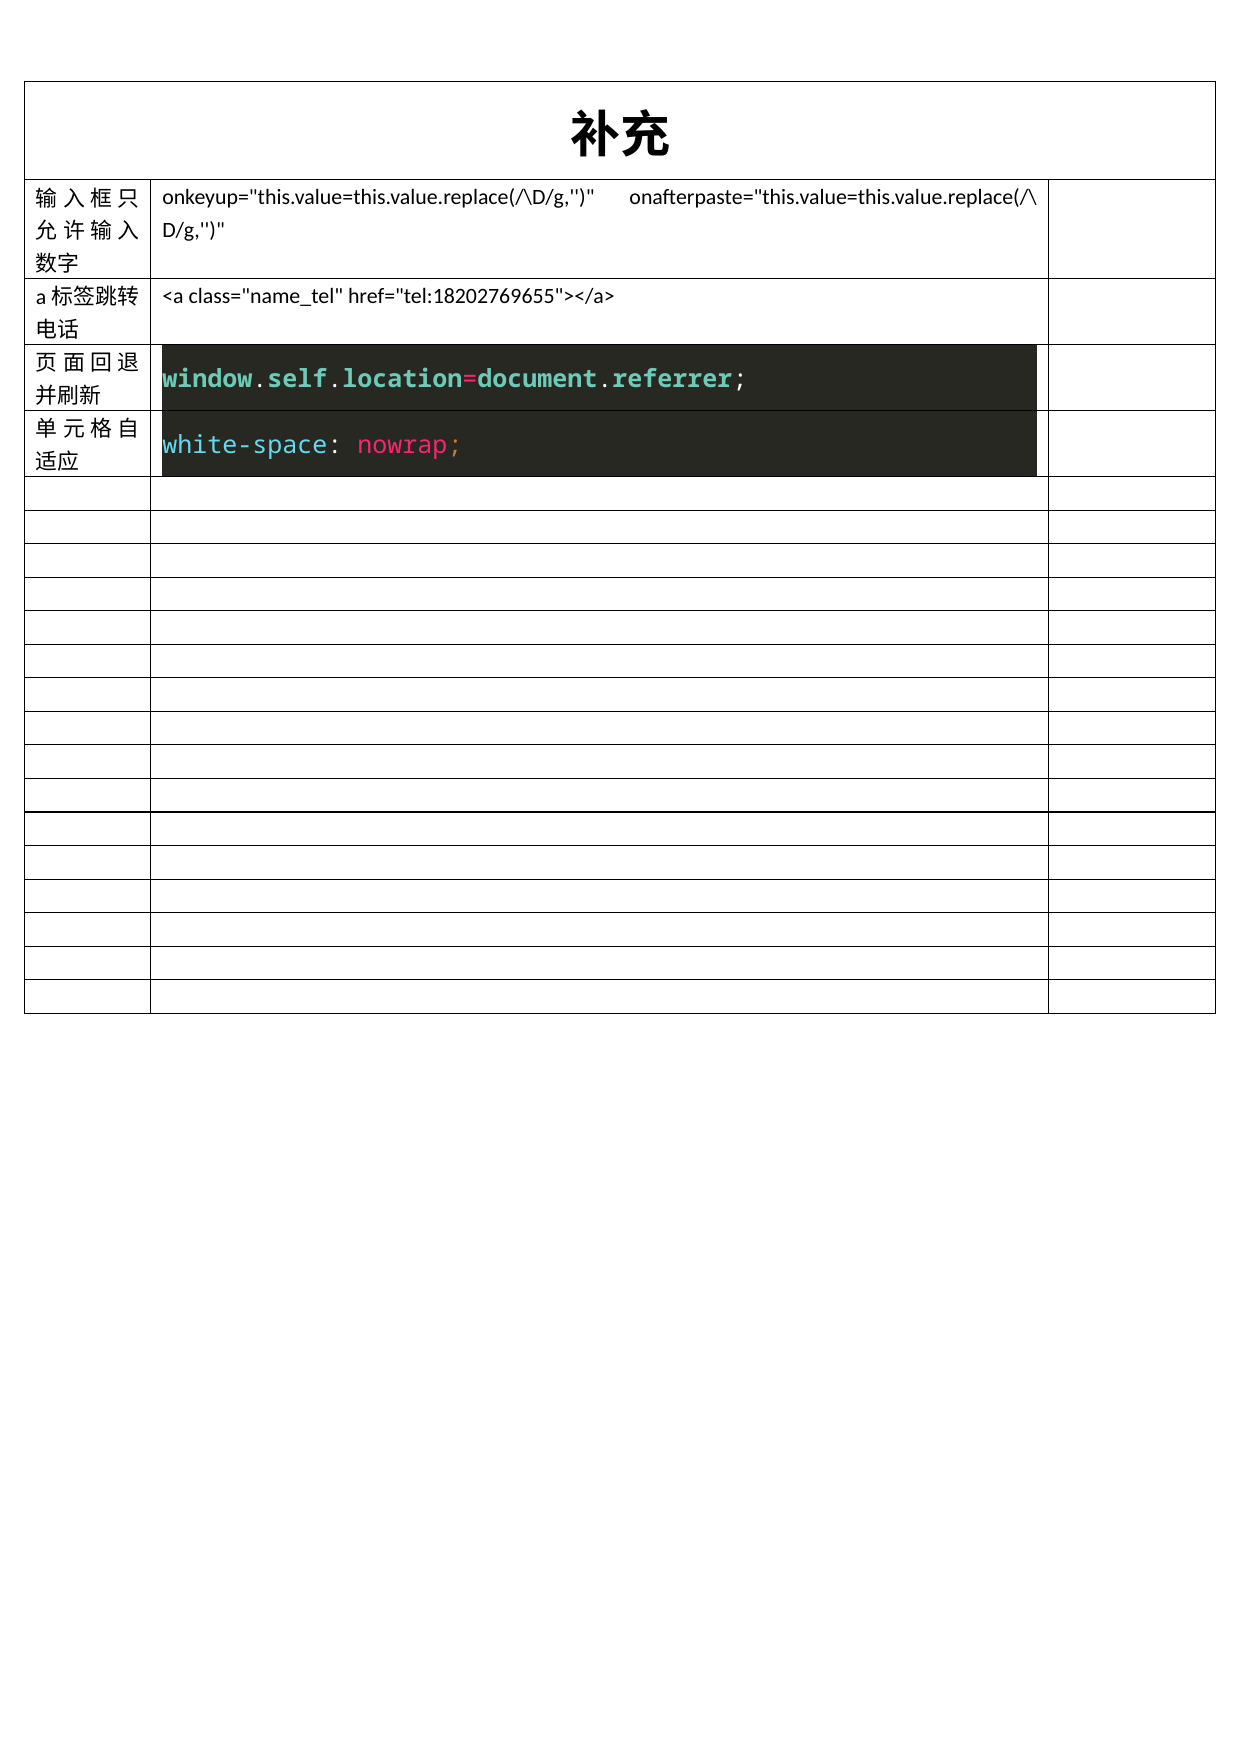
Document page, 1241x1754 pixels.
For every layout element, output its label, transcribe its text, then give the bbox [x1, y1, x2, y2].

table_cell a标签跳转电话 [25, 279, 150, 344]
table_cell [25, 678, 150, 711]
table_cell [1049, 645, 1215, 677]
table_cell [151, 611, 1048, 644]
table_cell [25, 477, 150, 509]
table_cell [25, 880, 150, 912]
table_cell [151, 511, 1048, 543]
table_cell [151, 779, 1048, 811]
table_cell [151, 947, 1048, 979]
table_cell [151, 980, 1048, 1013]
table_cell [25, 645, 150, 677]
table_cell [25, 745, 150, 778]
table_cell [1049, 611, 1215, 644]
table_cell [151, 544, 1048, 577]
table_cell [1049, 779, 1215, 811]
table_cell [151, 712, 1048, 744]
table_cell [151, 880, 1048, 912]
table_cell [151, 846, 1048, 878]
table_cell [25, 544, 150, 577]
table_cell [25, 813, 150, 845]
table_cell [151, 477, 1048, 509]
table_cell 页面回退并刷新 [25, 345, 150, 410]
table_cell [25, 511, 150, 543]
table_cell [151, 678, 1048, 711]
table_cell [25, 578, 150, 610]
table_cell [1049, 745, 1215, 778]
table_cell [25, 779, 150, 811]
table_cell <a class="name_tel" href="tel:18202769655"></a> [151, 279, 1048, 344]
table_cell [25, 980, 150, 1013]
table_header 补充 [25, 82, 1215, 179]
table_cell [1049, 913, 1215, 946]
table_cell [151, 813, 1048, 845]
table_cell [1049, 279, 1215, 344]
table_cell [1049, 578, 1215, 610]
table_cell [25, 947, 150, 979]
table_cell [151, 578, 1048, 610]
table_cell [25, 846, 150, 878]
table_cell 单元格自适应 [25, 411, 150, 476]
table_cell [151, 745, 1048, 778]
table_cell [1049, 180, 1215, 278]
table_cell [25, 611, 150, 644]
table_cell 输入框只允许输入数字 [25, 180, 150, 278]
table_cell [1049, 411, 1215, 476]
table_cell [1049, 846, 1215, 878]
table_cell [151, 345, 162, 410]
table_cell [1049, 345, 1215, 410]
table_cell [25, 913, 150, 946]
table_cell [1049, 813, 1215, 845]
table_cell [1049, 678, 1215, 711]
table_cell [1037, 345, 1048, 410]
table_cell [1049, 980, 1215, 1013]
table_cell [1049, 947, 1215, 979]
table_cell [151, 645, 1048, 677]
table_cell [1049, 544, 1215, 577]
table_cell [1049, 511, 1215, 543]
table_cell [151, 913, 1048, 946]
table_cell [1049, 880, 1215, 912]
table_cell [25, 712, 150, 744]
table_cell [1049, 477, 1215, 509]
table_cell [1049, 712, 1215, 744]
table_cell onkeyup="this.value=this.value.replace(/\D/g,'')" onafterpaste="this.value=this.value.replace(/\D/g,'')" [151, 180, 1048, 278]
